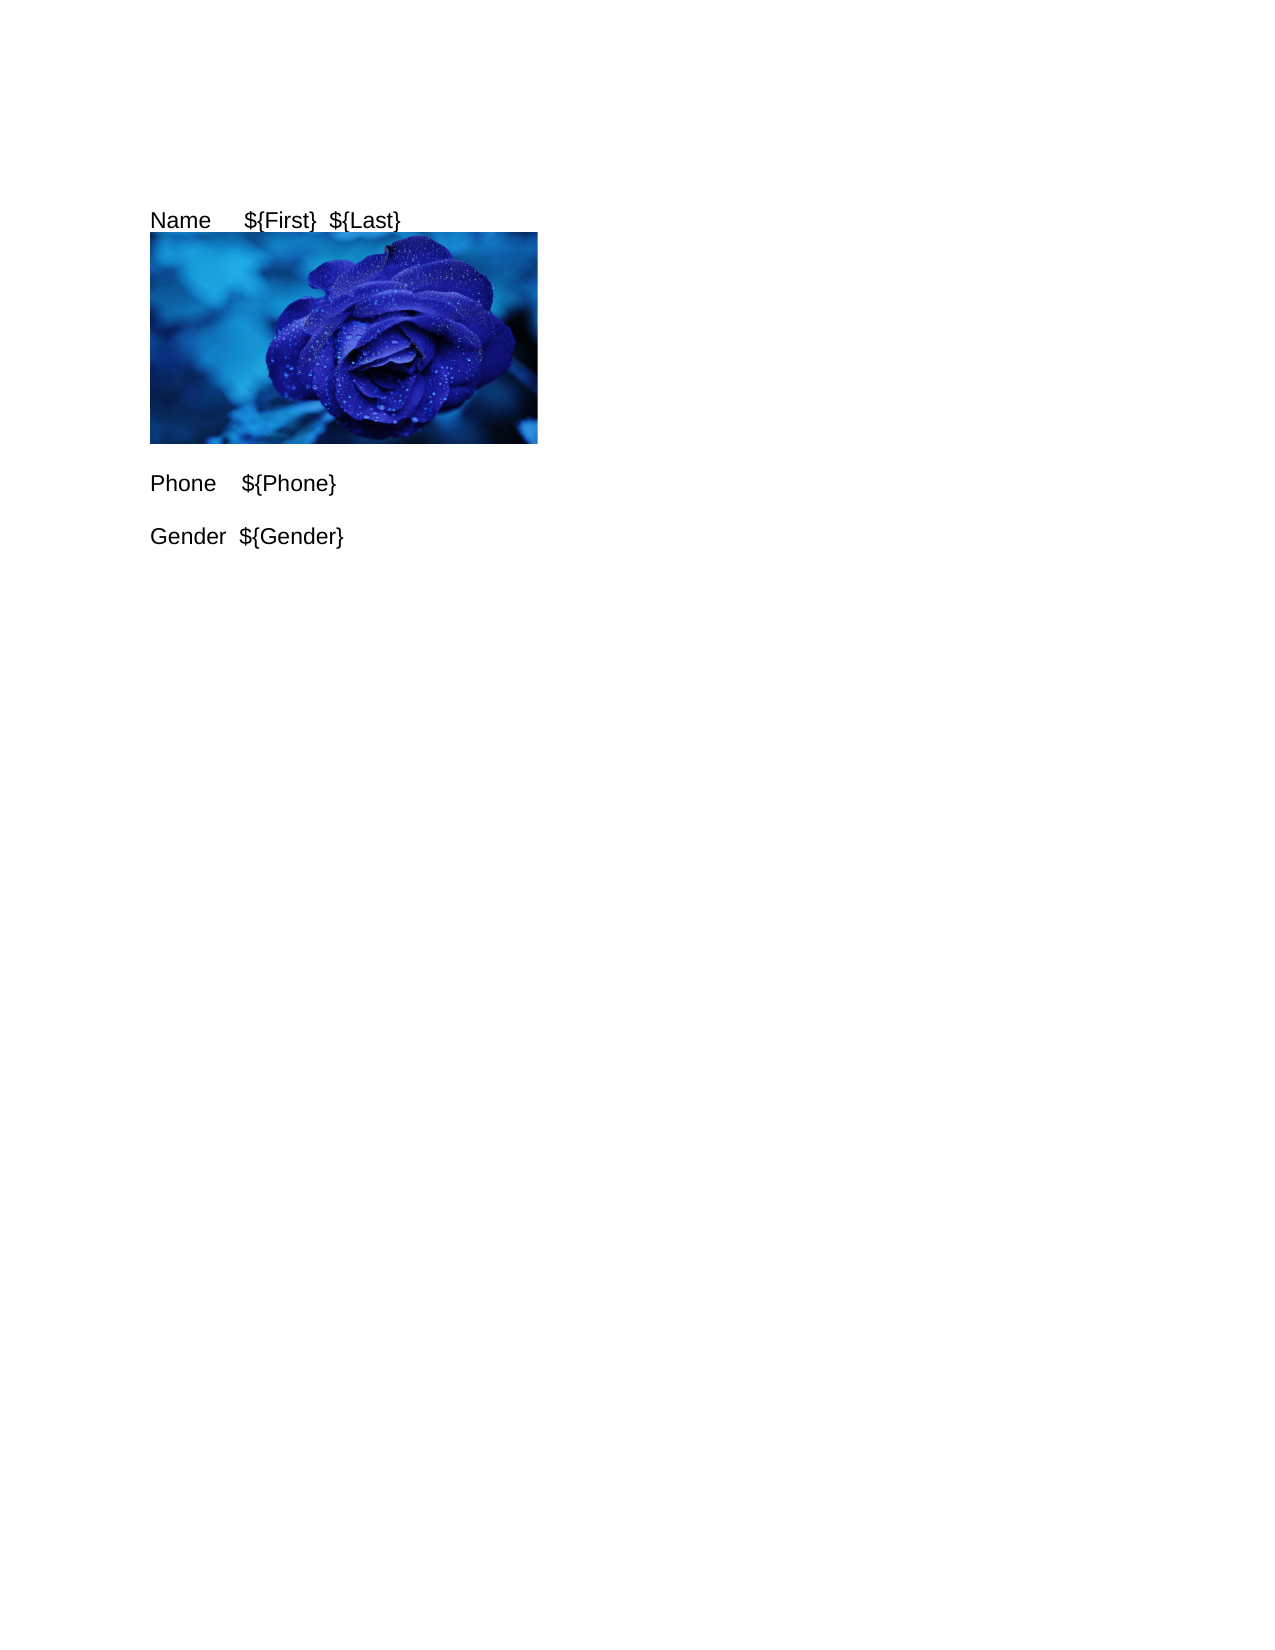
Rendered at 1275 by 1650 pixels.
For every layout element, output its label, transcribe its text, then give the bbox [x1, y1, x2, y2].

text Name ${First} ${Last} [150, 207, 1125, 233]
text Phone ${Phone} [150, 470, 1125, 497]
picture [150, 232, 538, 444]
text Gender ${Gender} [150, 523, 1125, 549]
